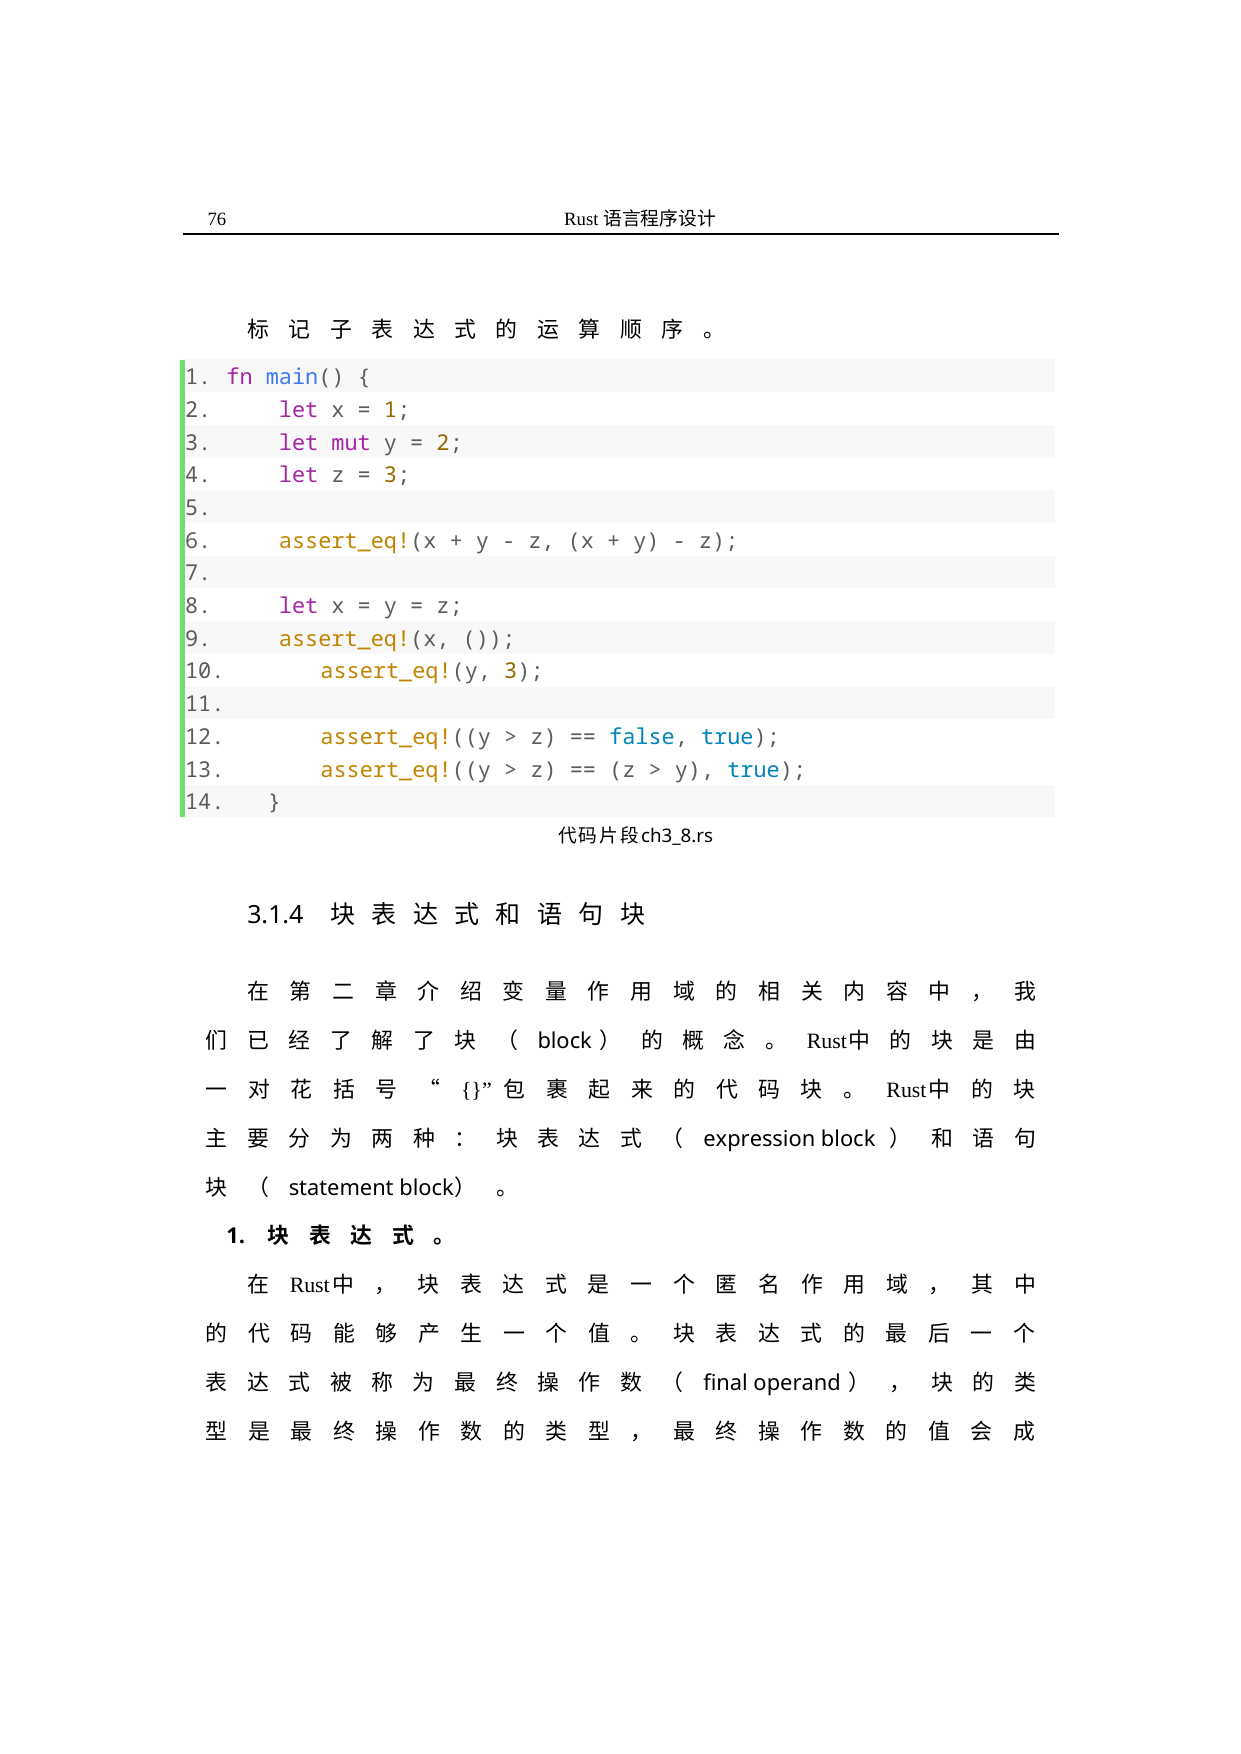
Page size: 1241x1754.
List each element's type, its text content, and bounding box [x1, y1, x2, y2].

text 在第二章介绍变量作用域的相关内容中，我们已经了解了块（block）的概念。Rust中的块是由一对花括号“{}”包裹起来的代码块。Rust中的块主要分为两种：块表达式（expression block）和语句块（statement block）。 [187, 973, 1055, 1202]
list let mut y = 2; [185, 425, 1055, 458]
list assert_eq!(x + y - z, (x + y) - z); [185, 523, 1055, 556]
list } [185, 785, 1055, 817]
list assert_eq!((y > z) == false, true); [185, 719, 1055, 752]
list let x = 1; [185, 392, 1055, 425]
list assert_eq!(y, 3); [185, 654, 1055, 687]
list let x = y = z; [185, 588, 1055, 621]
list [185, 311, 1055, 344]
text 1. 块表达式。 [185, 1218, 1055, 1251]
subtitle 3.1.4 块表达式和语句块 [228, 880, 1055, 946]
list fn main() { [180, 359, 1055, 392]
text 代码片段ch3_8.rs [222, 817, 1055, 850]
list assert_eq!((y > z) == (z > y), true); [185, 752, 1055, 785]
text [187, 1267, 1055, 1447]
list assert_eq!(x, ()); [185, 621, 1055, 654]
list let z = 3; [185, 458, 1055, 490]
